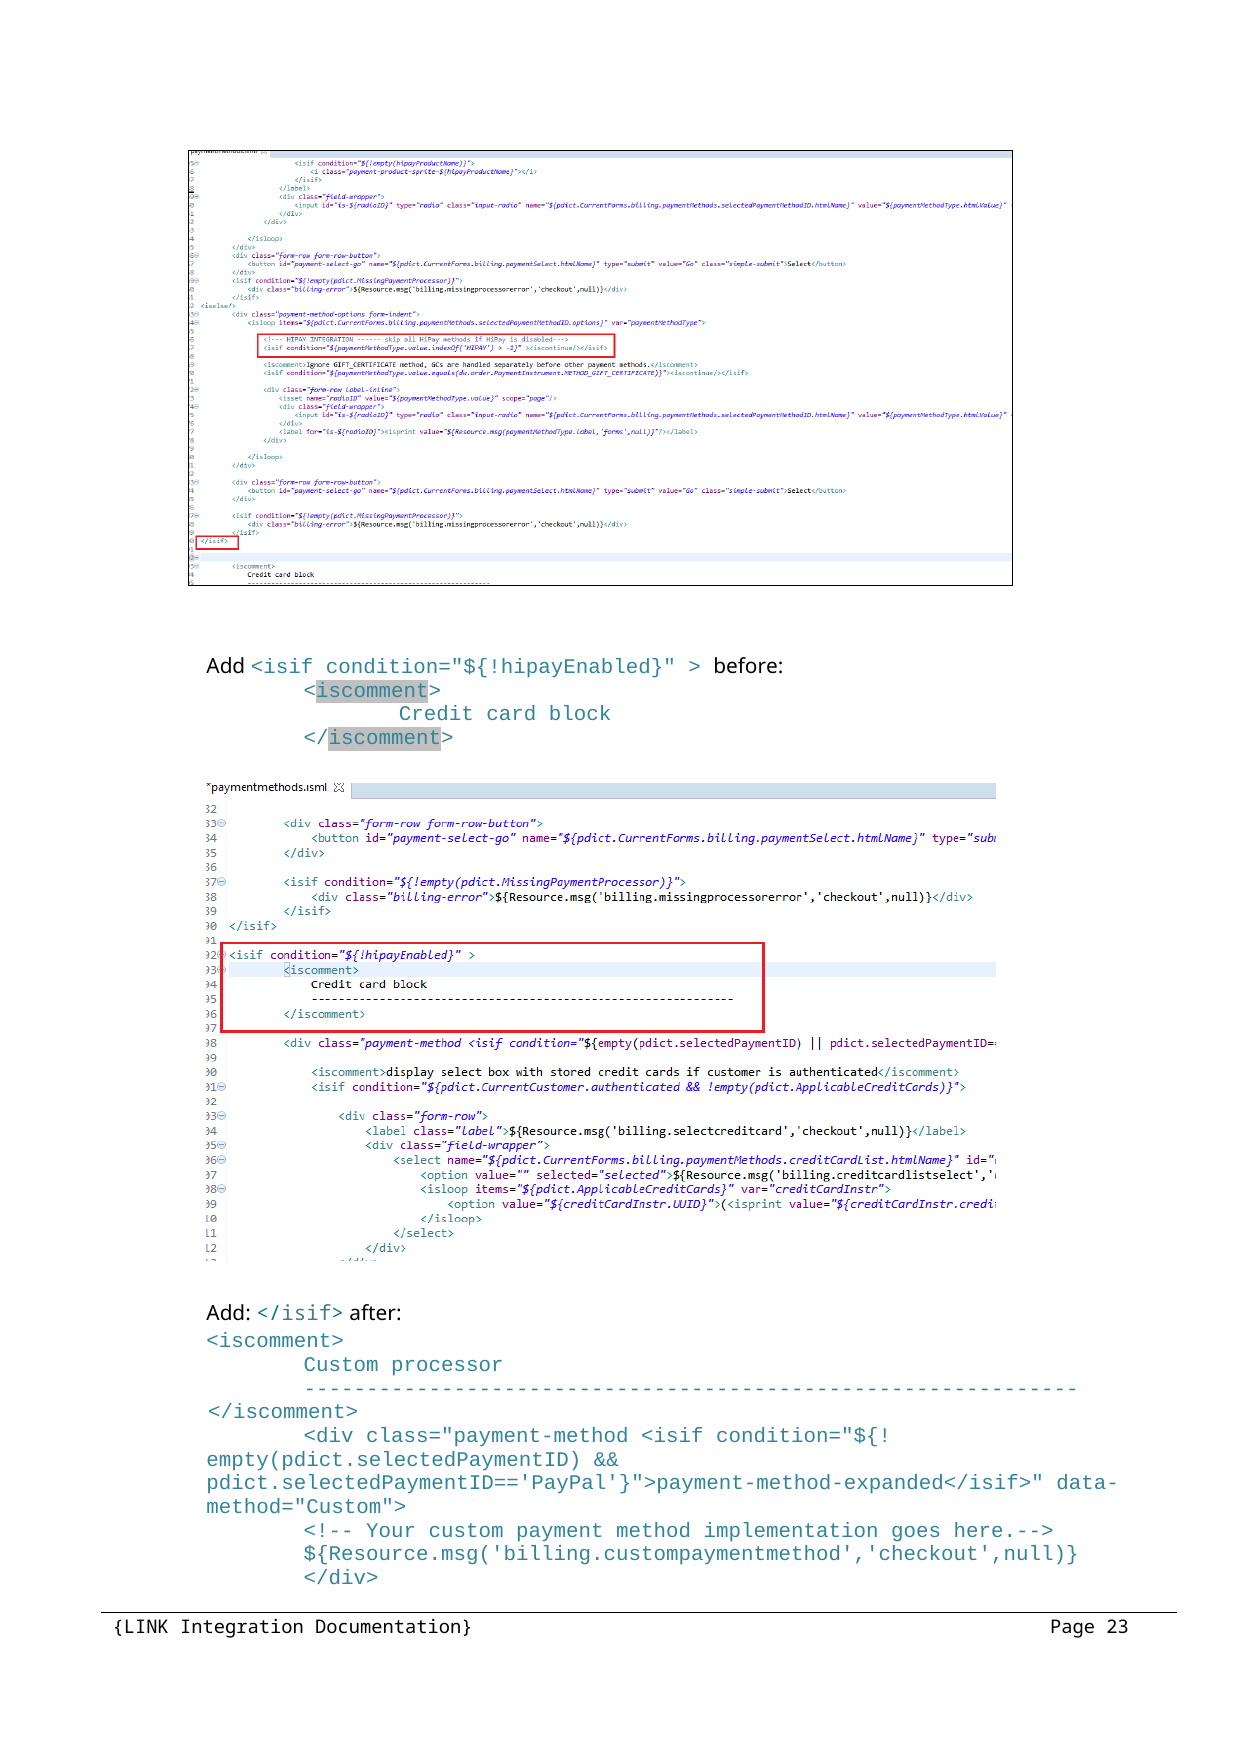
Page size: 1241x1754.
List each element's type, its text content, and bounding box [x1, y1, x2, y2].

picture [189, 151, 1012, 585]
text Add <isif condition="${!hipayEnabled}" > before: [206, 651, 1128, 680]
text ${Resource.msg('billing.custompaymentmethod','checkout',null)} [206, 1543, 1128, 1567]
text Custom processor [206, 1354, 1128, 1378]
text <iscomment> [428, 680, 1128, 703]
text -------------------------------------------------------------- [206, 1378, 1128, 1401]
text <!-- Your custom payment method implementation goes here.--> [206, 1519, 1128, 1543]
text </iscomment> [441, 727, 1128, 751]
picture [206, 783, 996, 1261]
text Credit card block [206, 703, 1128, 727]
text </iscomment> [206, 727, 328, 751]
text <div class="payment-method <isif condition="${!empty(pdict.selectedPaymentID) && pdict.selectedPaymentID=='PayPal'}">payment-method-expanded</isif>" data-method="Custom"> [206, 1425, 1128, 1519]
text </iscomment> [206, 1401, 1128, 1425]
text <iscomment> [206, 680, 316, 703]
text <iscomment> [206, 1330, 1128, 1354]
text Add: </isif> after: [206, 1298, 1128, 1326]
text </div> [206, 1567, 1128, 1591]
